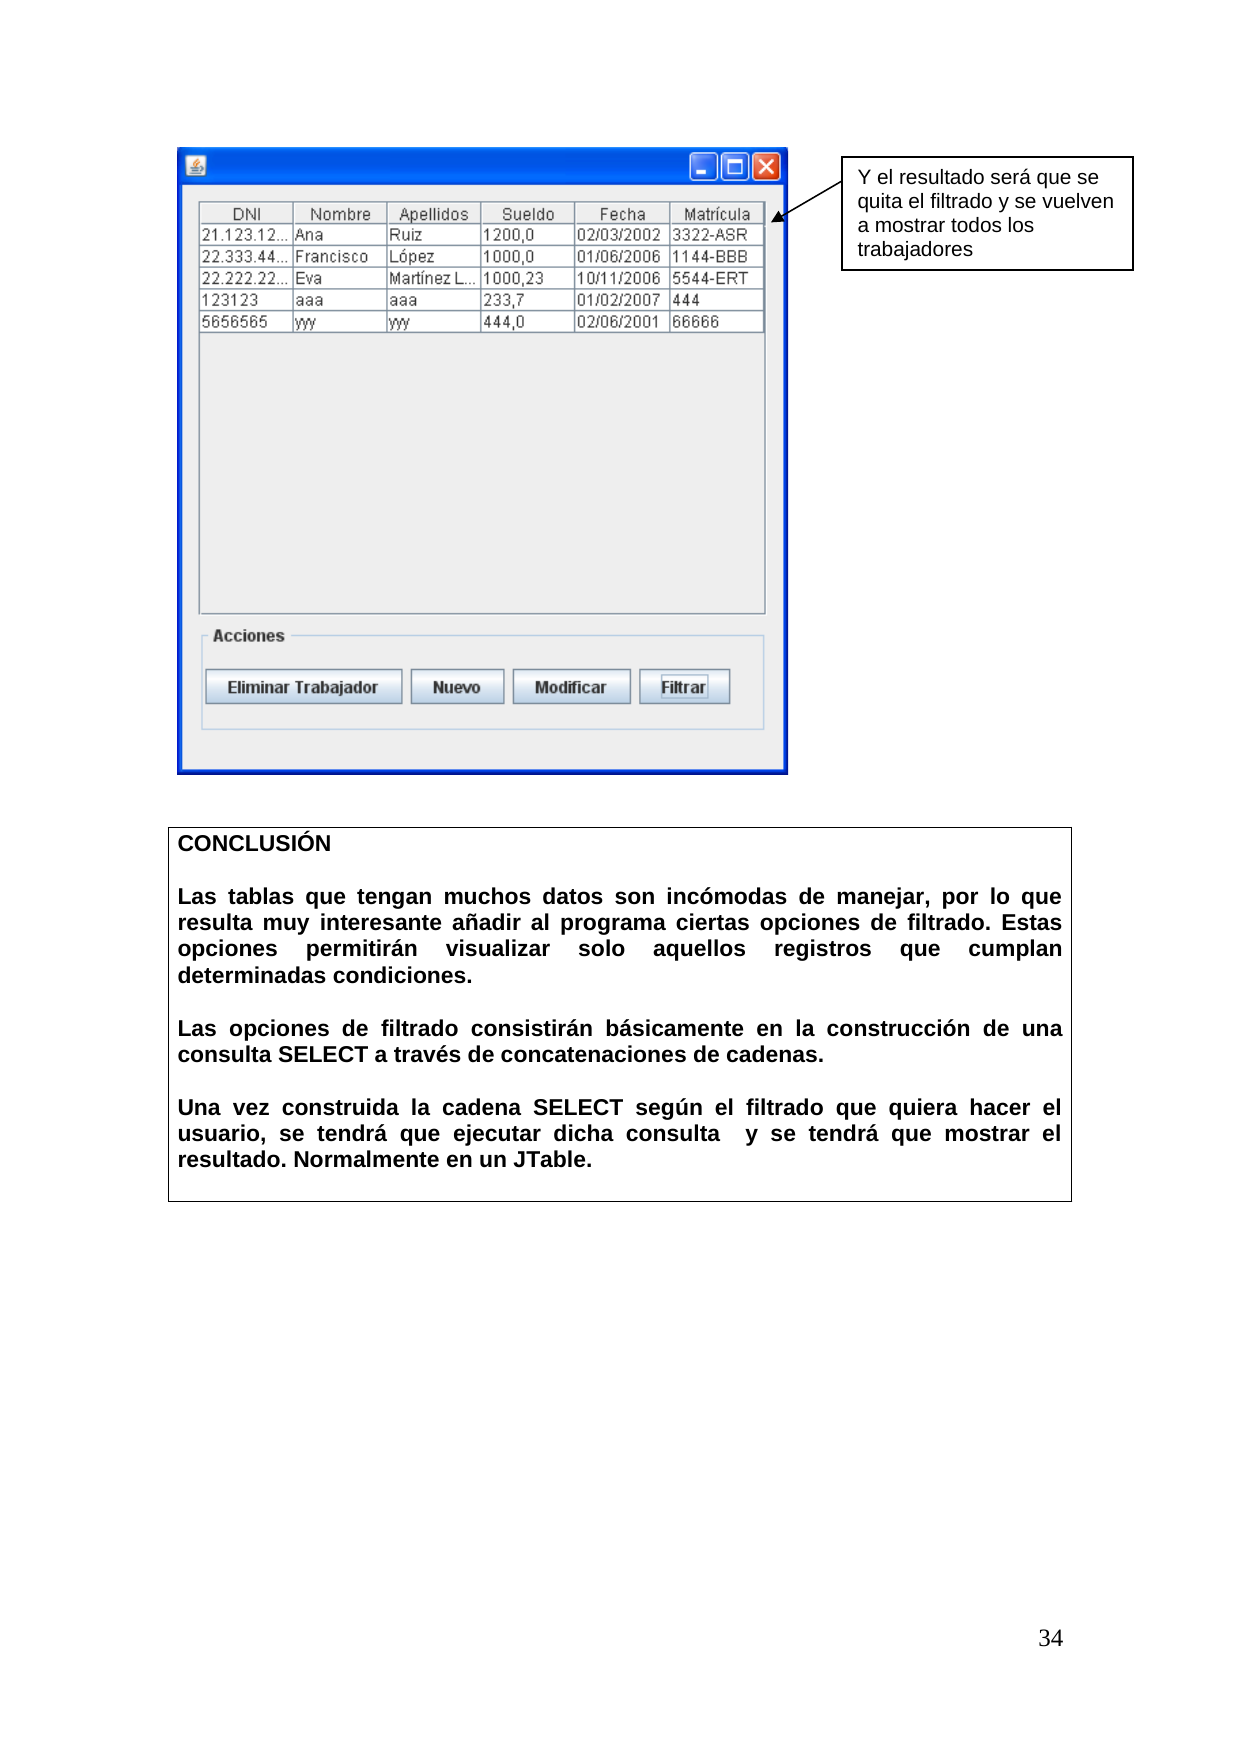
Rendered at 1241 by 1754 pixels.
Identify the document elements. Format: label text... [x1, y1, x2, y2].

picture [177, 147, 789, 775]
text Las opciones de filtrado consistirán básicamente en la construcción de una consulta SELECT a través de concatenaciones de cadenas. [177, 1014, 1063, 1067]
text CONCLUSIÓN [169, 828, 1071, 856]
text Una vez construida la cadena SELECT según el filtrado que quiera hacer el usuario, se tendrá que ejecutar dicha consulta y se tendrá que mostrar el resultado. Normalmente en un JTable. [177, 1093, 1063, 1173]
text Las tablas que tengan muchos datos son incómodas de manejar, por lo que resulta muy interesante añadir al programa ciertas opciones de filtrado. Estas opciones permitirán visualizar solo aquellos registros que cumplan determinadas condiciones. [177, 883, 1063, 988]
